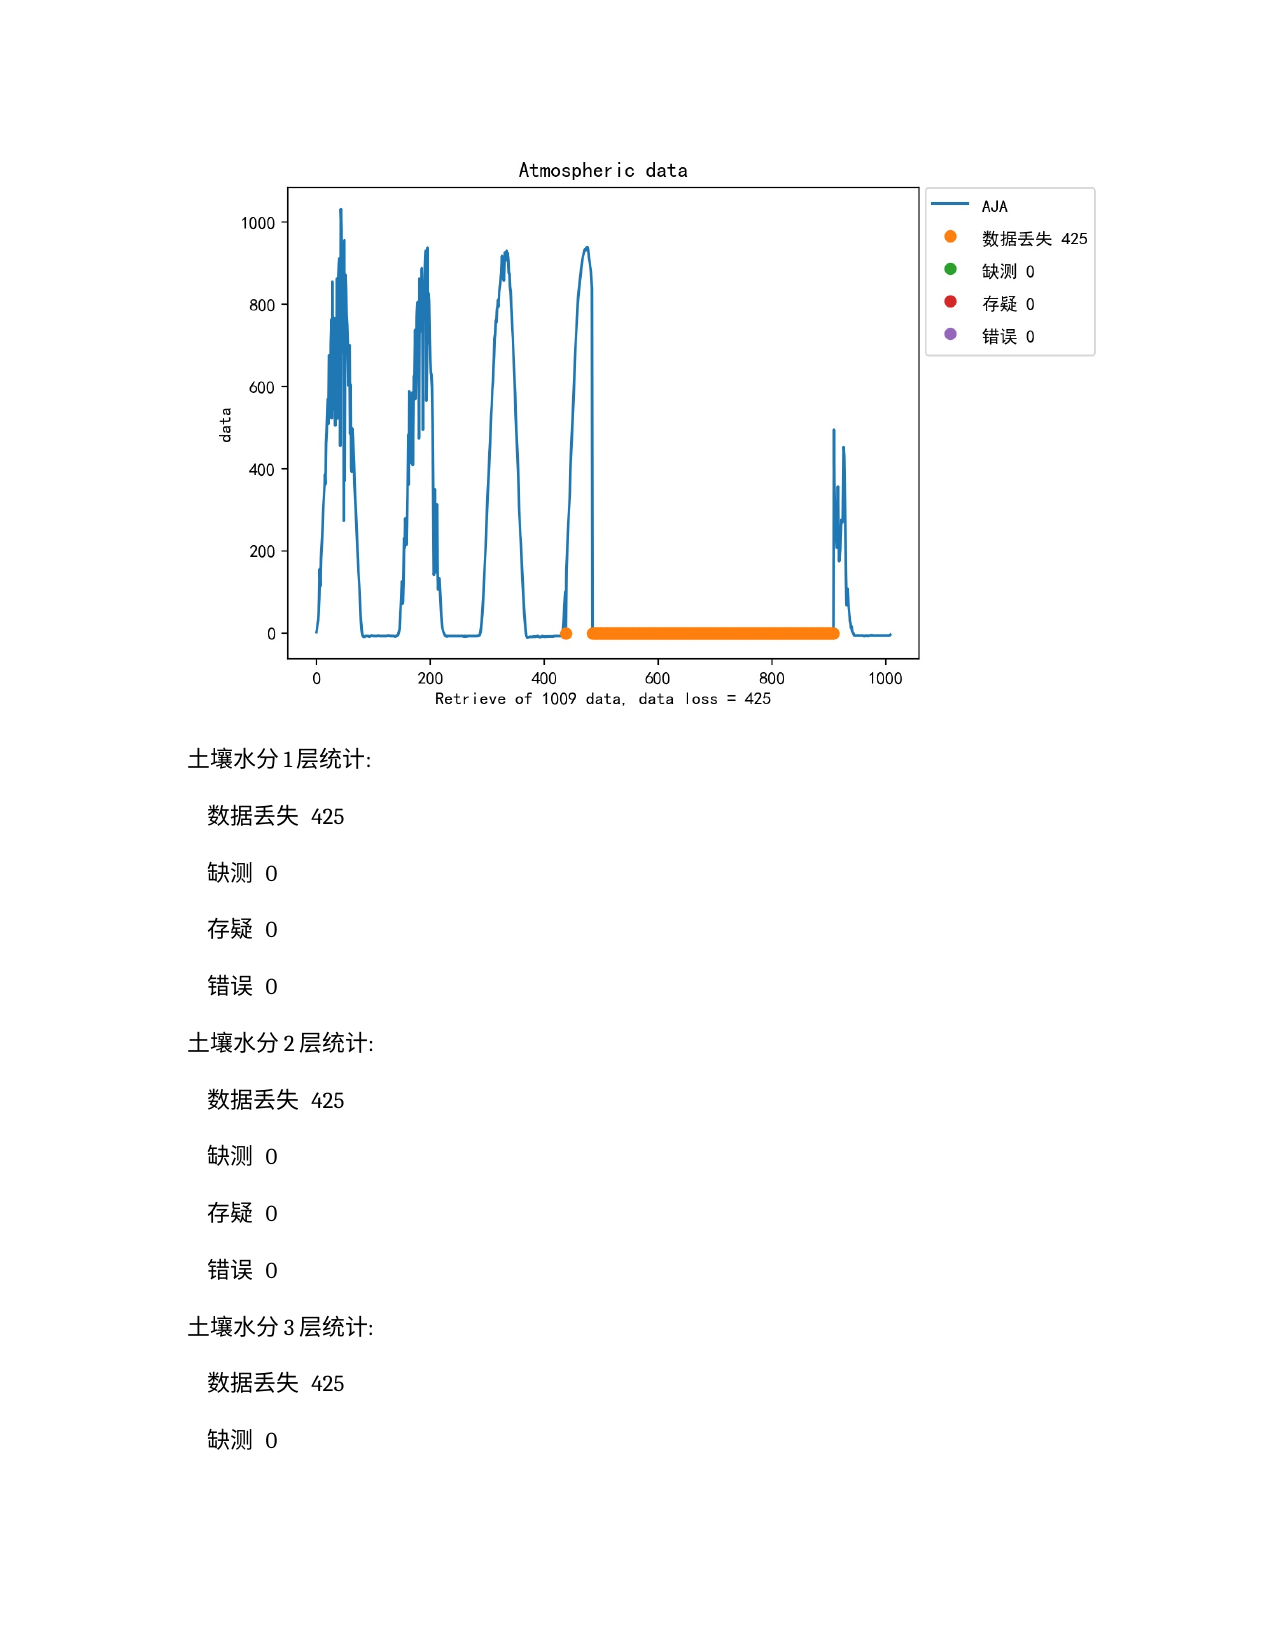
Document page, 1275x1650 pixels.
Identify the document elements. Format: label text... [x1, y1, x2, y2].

text 错误 0 [187, 1254, 1087, 1285]
text 土壤水分2层统计: [187, 1027, 1087, 1058]
text 数据丢失 425 [187, 800, 1087, 831]
text 错误 0 [187, 970, 1087, 1001]
text 缺测 0 [187, 1140, 1087, 1172]
text 数据丢失 425 [187, 1367, 1087, 1399]
text 土壤水分3层统计: [187, 1311, 1087, 1342]
text 土壤水分1层统计: [187, 743, 1087, 774]
text 存疑 0 [187, 1197, 1087, 1228]
text 缺测 0 [187, 1424, 1087, 1455]
picture [206, 150, 1107, 719]
text 缺测 0 [187, 856, 1087, 888]
text 数据丢失 425 [187, 1083, 1087, 1115]
text 存疑 0 [187, 913, 1087, 944]
